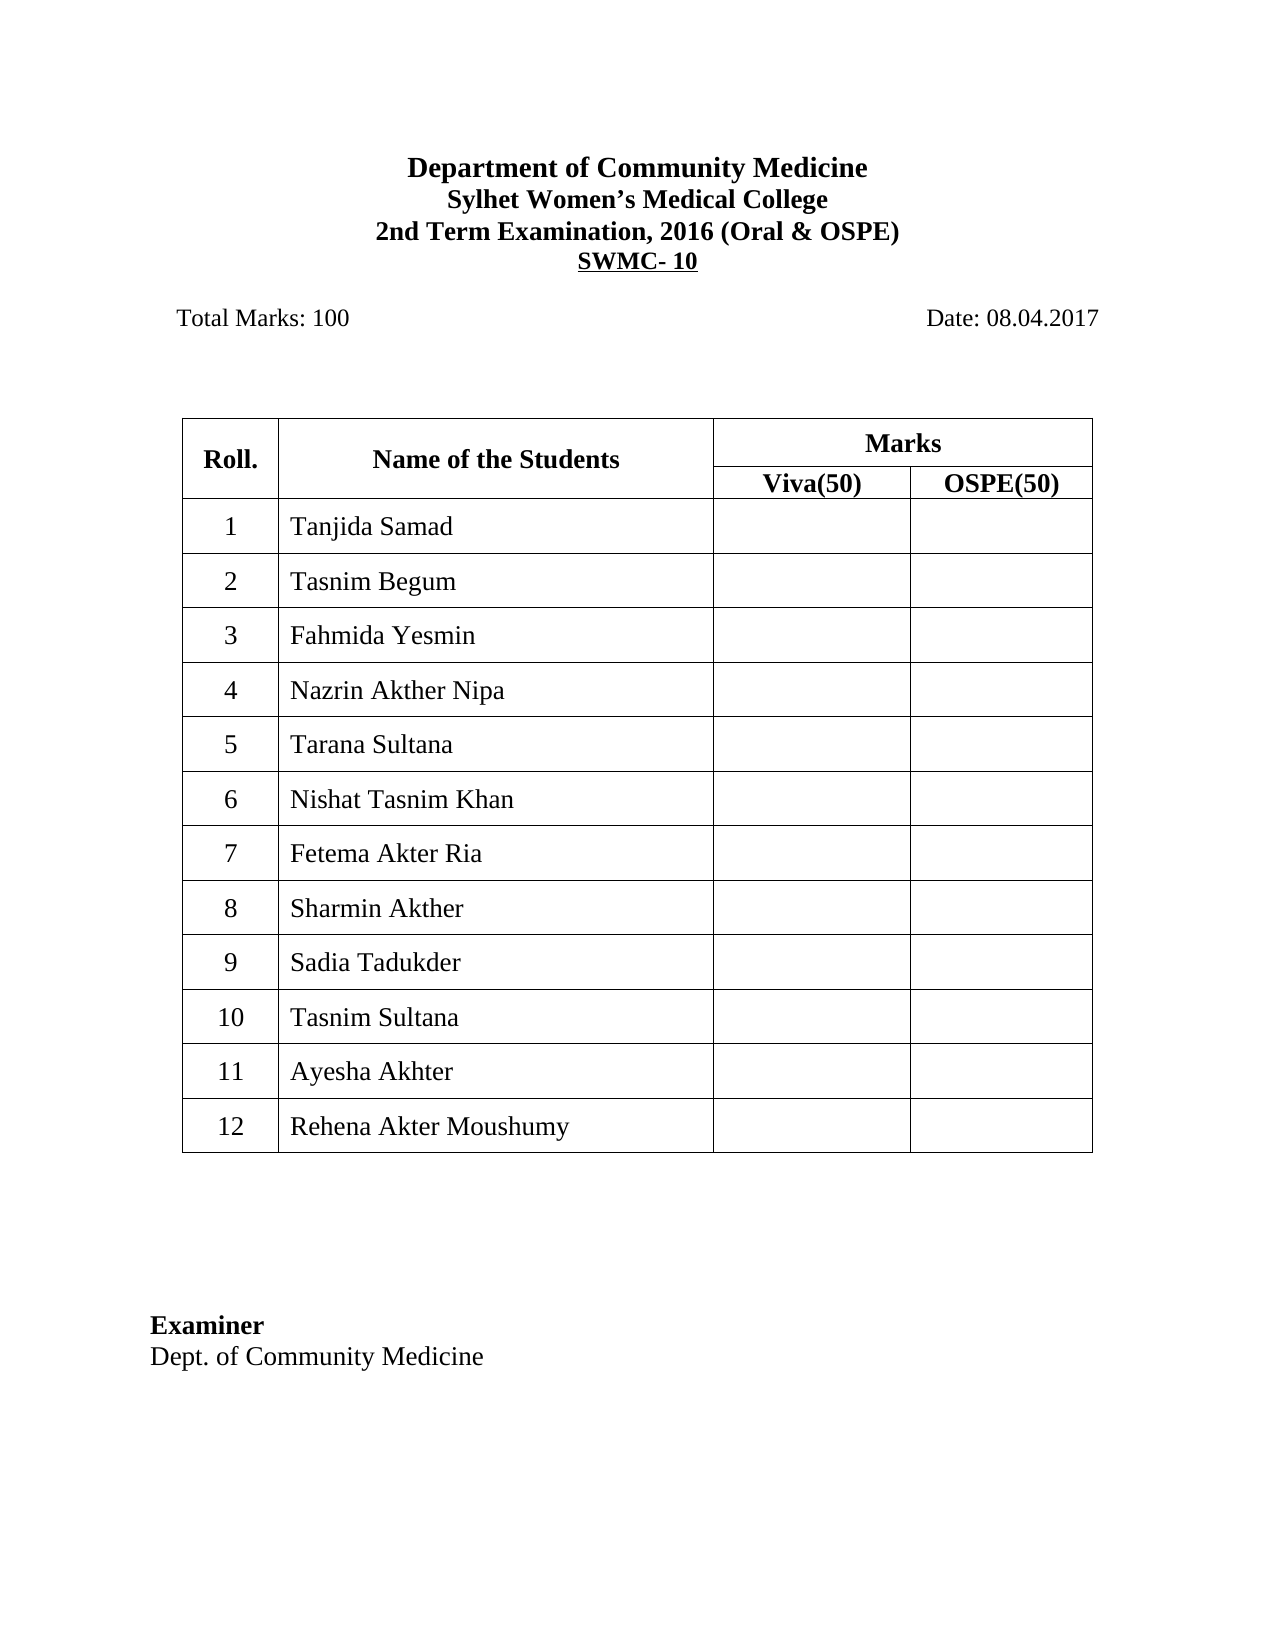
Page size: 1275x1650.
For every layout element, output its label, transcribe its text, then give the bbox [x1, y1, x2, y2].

table_cell [911, 935, 1092, 988]
table_cell [714, 608, 910, 662]
table_cell 12 [183, 1099, 278, 1152]
table_cell Ayesha Akhter [279, 1044, 713, 1097]
table_cell [911, 554, 1092, 607]
table_cell 2 [183, 554, 278, 607]
table_cell [911, 881, 1092, 934]
table_cell [911, 717, 1092, 771]
table_cell Tanjida Samad [279, 499, 713, 553]
table_cell [911, 663, 1092, 716]
table_cell Fetema Akter Ria [279, 826, 713, 879]
table_cell Tasnim Sultana [279, 990, 713, 1043]
table_cell Nazrin Akther Nipa [279, 663, 713, 716]
table_cell [911, 499, 1092, 553]
text Examiner [150, 1309, 1125, 1340]
table_cell [714, 990, 910, 1043]
table_cell 3 [183, 608, 278, 662]
table_cell [714, 881, 910, 934]
table_header Marks [714, 419, 1092, 466]
table_cell [714, 663, 910, 716]
table_cell Viva(50) [714, 467, 910, 498]
table_cell 9 [183, 935, 278, 988]
table_cell Sharmin Akther [279, 881, 713, 934]
table_cell [911, 1099, 1092, 1152]
table_cell 4 [183, 663, 278, 716]
table_cell [714, 1044, 910, 1097]
table_cell [714, 554, 910, 607]
table_cell Tarana Sultana [279, 717, 713, 771]
table_cell 8 [183, 881, 278, 934]
table_cell [911, 826, 1092, 879]
table_cell [714, 717, 910, 771]
table_cell 11 [183, 1044, 278, 1097]
table_cell Fahmida Yesmin [279, 608, 713, 662]
table_cell 5 [183, 717, 278, 771]
text Department of Community Medicine [150, 150, 1125, 183]
table_cell [714, 499, 910, 553]
table_cell Rehena Akter Moushumy [279, 1099, 713, 1152]
table_cell OSPE(50) [911, 467, 1092, 498]
table_header Roll. [183, 419, 278, 498]
table_cell [911, 608, 1092, 662]
table_cell Sadia Tadukder [279, 935, 713, 988]
table_cell 6 [183, 772, 278, 825]
table_cell [714, 772, 910, 825]
table_cell [911, 1044, 1092, 1097]
table_header Name of the Students [279, 419, 713, 498]
table_cell [714, 1099, 910, 1152]
table_cell 10 [183, 990, 278, 1043]
table_cell Tasnim Begum [279, 554, 713, 607]
table_cell 1 [183, 499, 278, 553]
table_cell [911, 772, 1092, 825]
text Sylhet Women’s Medical College [150, 183, 1125, 215]
table_cell [911, 990, 1092, 1043]
table_cell [714, 826, 910, 879]
text Total Marks: 100 Date: 08.04.2017 [150, 303, 1125, 332]
table_cell [714, 935, 910, 988]
table_cell Nishat Tasnim Khan [279, 772, 713, 825]
text 2nd Term Examination, 2016 (Oral & OSPE) [150, 215, 1125, 246]
table_cell 7 [183, 826, 278, 879]
text SWMC- 10 [150, 246, 1125, 274]
text Dept. of Community Medicine [150, 1340, 1125, 1371]
